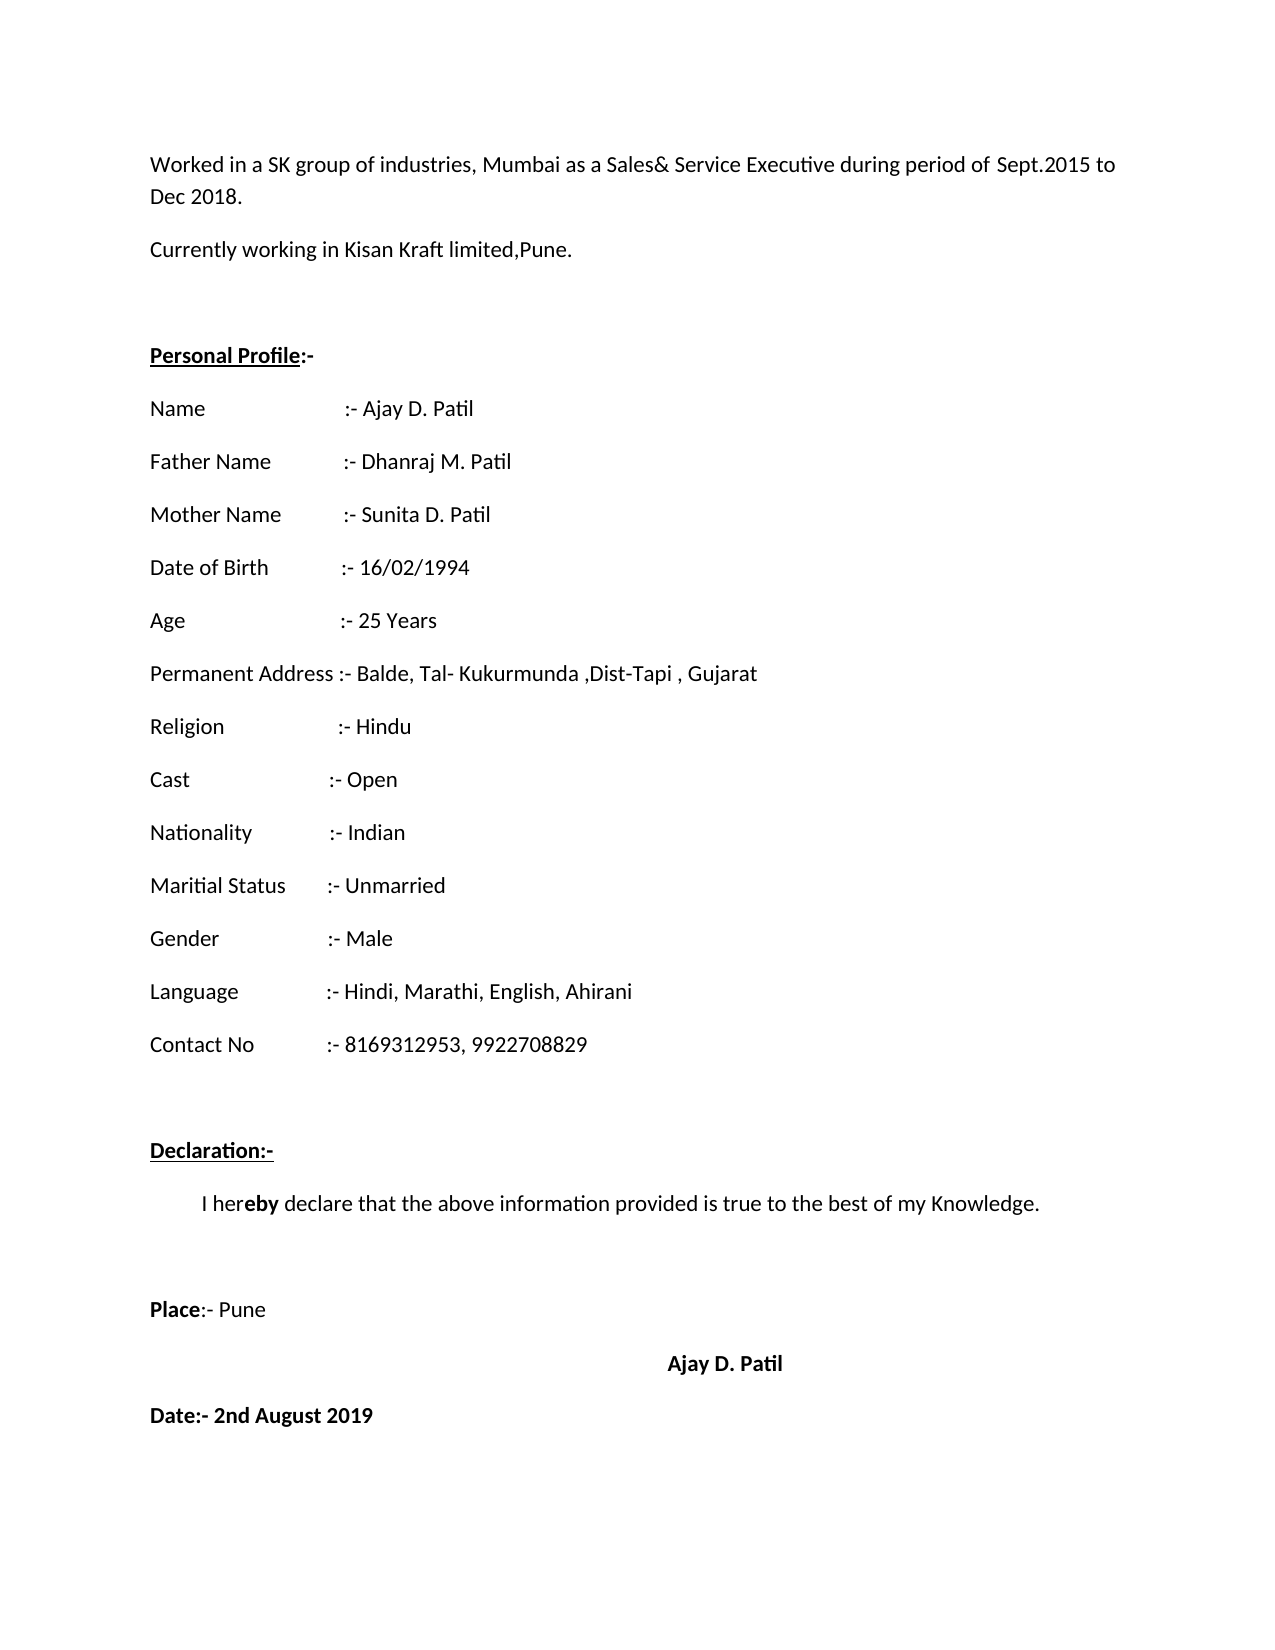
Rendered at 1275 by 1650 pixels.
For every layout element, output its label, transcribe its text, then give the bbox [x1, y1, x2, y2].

text Ajay D. Patil [150, 1349, 1125, 1377]
text Father Name :- Dhanraj M. Patil [150, 447, 1125, 475]
text I hereby declare that the above information provided is true to the best of my Knowledge. [150, 1189, 1125, 1218]
text Mother Name :- Sunita D. Patil [150, 500, 1125, 528]
text Religion :- Hindu [150, 712, 1125, 740]
text Currently working in Kisan Kraft limited,Pune. [150, 235, 1125, 263]
text Permanent Address :- Balde, Tal- Kukurmunda ,Dist-Tapi , Gujarat [150, 659, 1125, 687]
text Gender :- Male [150, 924, 1125, 952]
text Date:- 2nd August 2019 [150, 1402, 1125, 1430]
text Maritial Status :- Unmarried [150, 871, 1125, 899]
text Date of Birth :- 16/02/1994 [150, 553, 1125, 581]
text Language :- Hindi, Marathi, English, Ahirani [150, 977, 1125, 1006]
text Age :- 25 Years [150, 606, 1125, 634]
text Worked in a SK group of industries, Mumbai as a Sales& Service Executive during period of Sept.2015 to Dec 2018. [150, 150, 1125, 210]
text Name :- Ajay D. Patil [150, 394, 1125, 422]
text Personal Profile:- [150, 341, 1125, 369]
text Contact No :- 8169312953, 9922708829 [150, 1031, 1125, 1058]
text Place:- Pune [150, 1296, 1125, 1324]
text Cast :- Open [150, 765, 1125, 793]
text Nationality :- Indian [150, 818, 1125, 846]
text Declaration:- [150, 1137, 1125, 1164]
